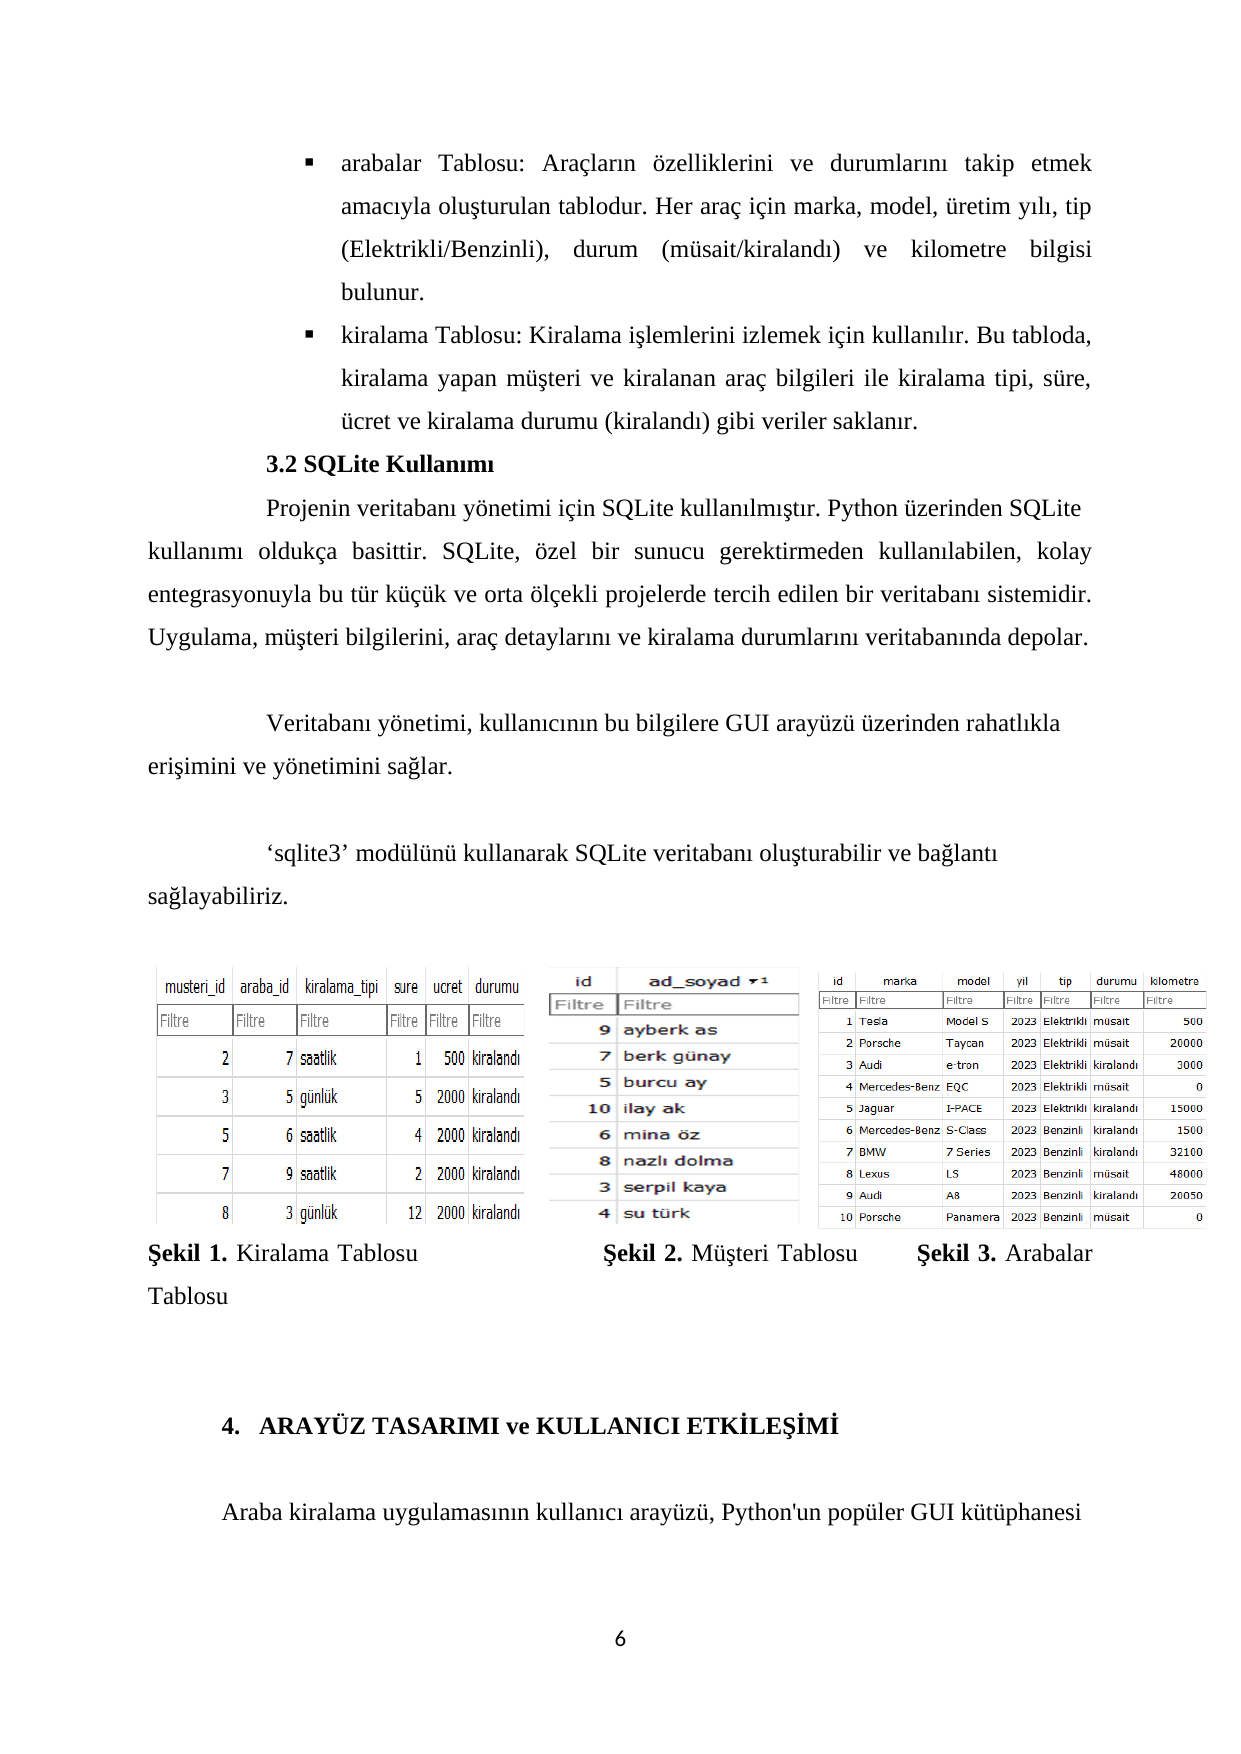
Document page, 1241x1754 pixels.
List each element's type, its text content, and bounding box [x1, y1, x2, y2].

picture [549, 967, 800, 1224]
picture [817, 972, 1207, 1229]
text ‘sqlite3’ modülünü kullanarak SQLite veritabanı oluşturabilir ve bağlantı [266, 838, 1093, 866]
text Araba kiralama uygulamasının kullanıcı arayüzü, Python'un popüler GUI kütüphanesi [207, 1497, 1093, 1526]
list kiralama Tablosu: Kiralama işlemlerini izlemek için kullanılır. Bu tabloda, kiralama yapan müşteri ve kiralanan araç bilgileri ile kiralama tipi, süre, ücret ve kiralama durumu (kiralandı) gibi veriler saklanır. [303, 320, 1093, 435]
text sağlayabiliriz. [148, 881, 1093, 909]
list SQLite Kullanımı [266, 449, 1093, 478]
text Projenin veritabanı yönetimi için SQLite kullanılmıştır. Python üzerinden SQLite [266, 493, 1093, 521]
list ARAYÜZ TASARIMI ve KULLANICI ETKİLEŞİMİ [221, 1411, 1093, 1439]
list arabalar Tablosu: Araçların özelliklerini ve durumlarını takip etmek amacıyla oluşturulan tablodur. Her araç için marka, model, üretim yılı, tip (Elektrikli/Benzinli), durum (müsait/kiralandı) ve kilometre bilgisi bulunur. [303, 148, 1093, 306]
text kullanımı oldukça basittir. SQLite, özel bir sunucu gerektirmeden kullanılabilen, kolay entegrasyonuyla bu tür küçük ve orta ölçekli projelerde tercih edilen bir veritabanı sistemidir. Uygulama, müşteri bilgilerini, araç detaylarını ve kiralama durumlarını veritabanında depolar. [148, 536, 1093, 651]
text Veritabanı yönetimi, kullanıcının bu bilgilere GUI arayüzü üzerinden rahatlıkla [266, 708, 1093, 737]
text Şekil 1. Kiralama Tablosu Şekil 2. Müşteri Tablosu Şekil 3. Arabalar Tablosu [148, 1238, 1093, 1310]
text erişimini ve yönetimini sağlar. [148, 751, 1093, 780]
picture [153, 967, 525, 1224]
